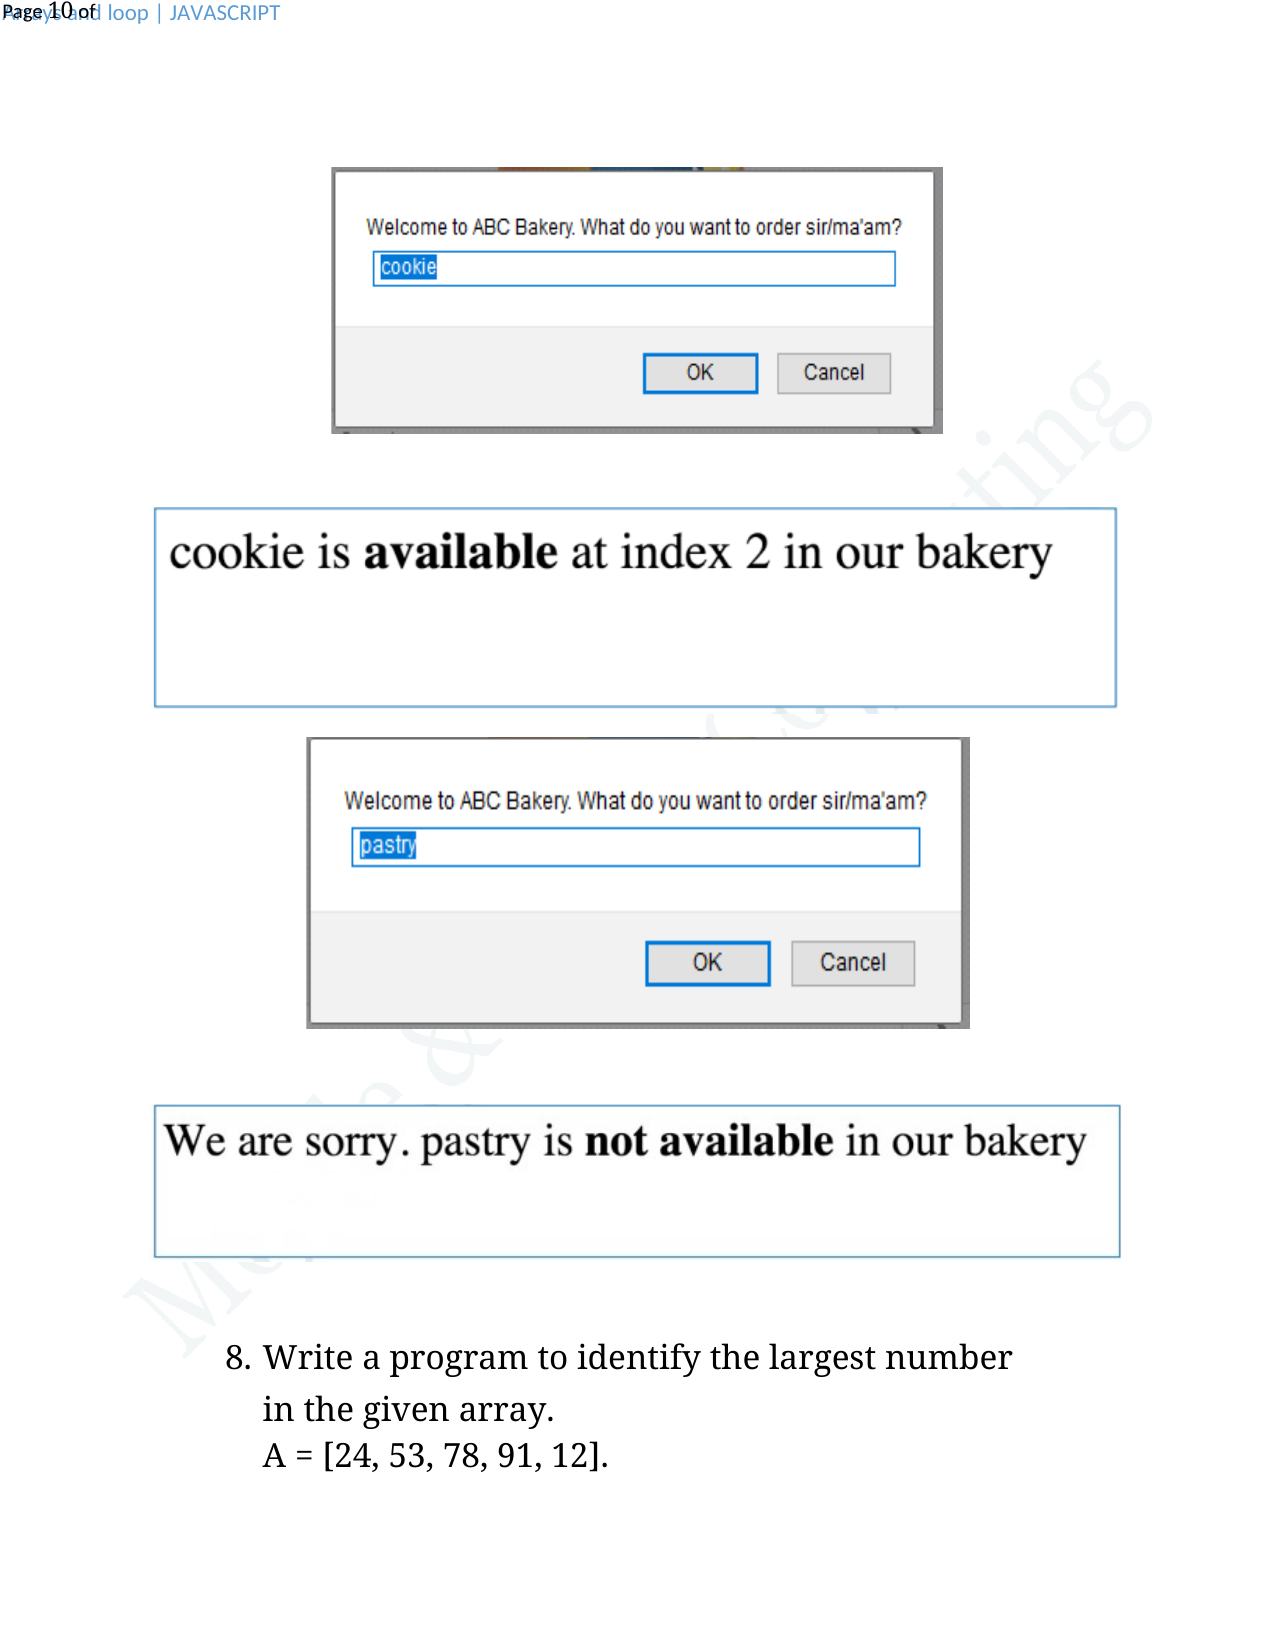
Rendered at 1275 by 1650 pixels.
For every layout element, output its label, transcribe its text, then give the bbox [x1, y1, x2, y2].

text A = [24, 53, 78, 91, 12]. [262, 1438, 1210, 1475]
picture [122, 167, 1152, 1359]
list Write a program to identify the largest number in the given array. [225, 1334, 1044, 1431]
